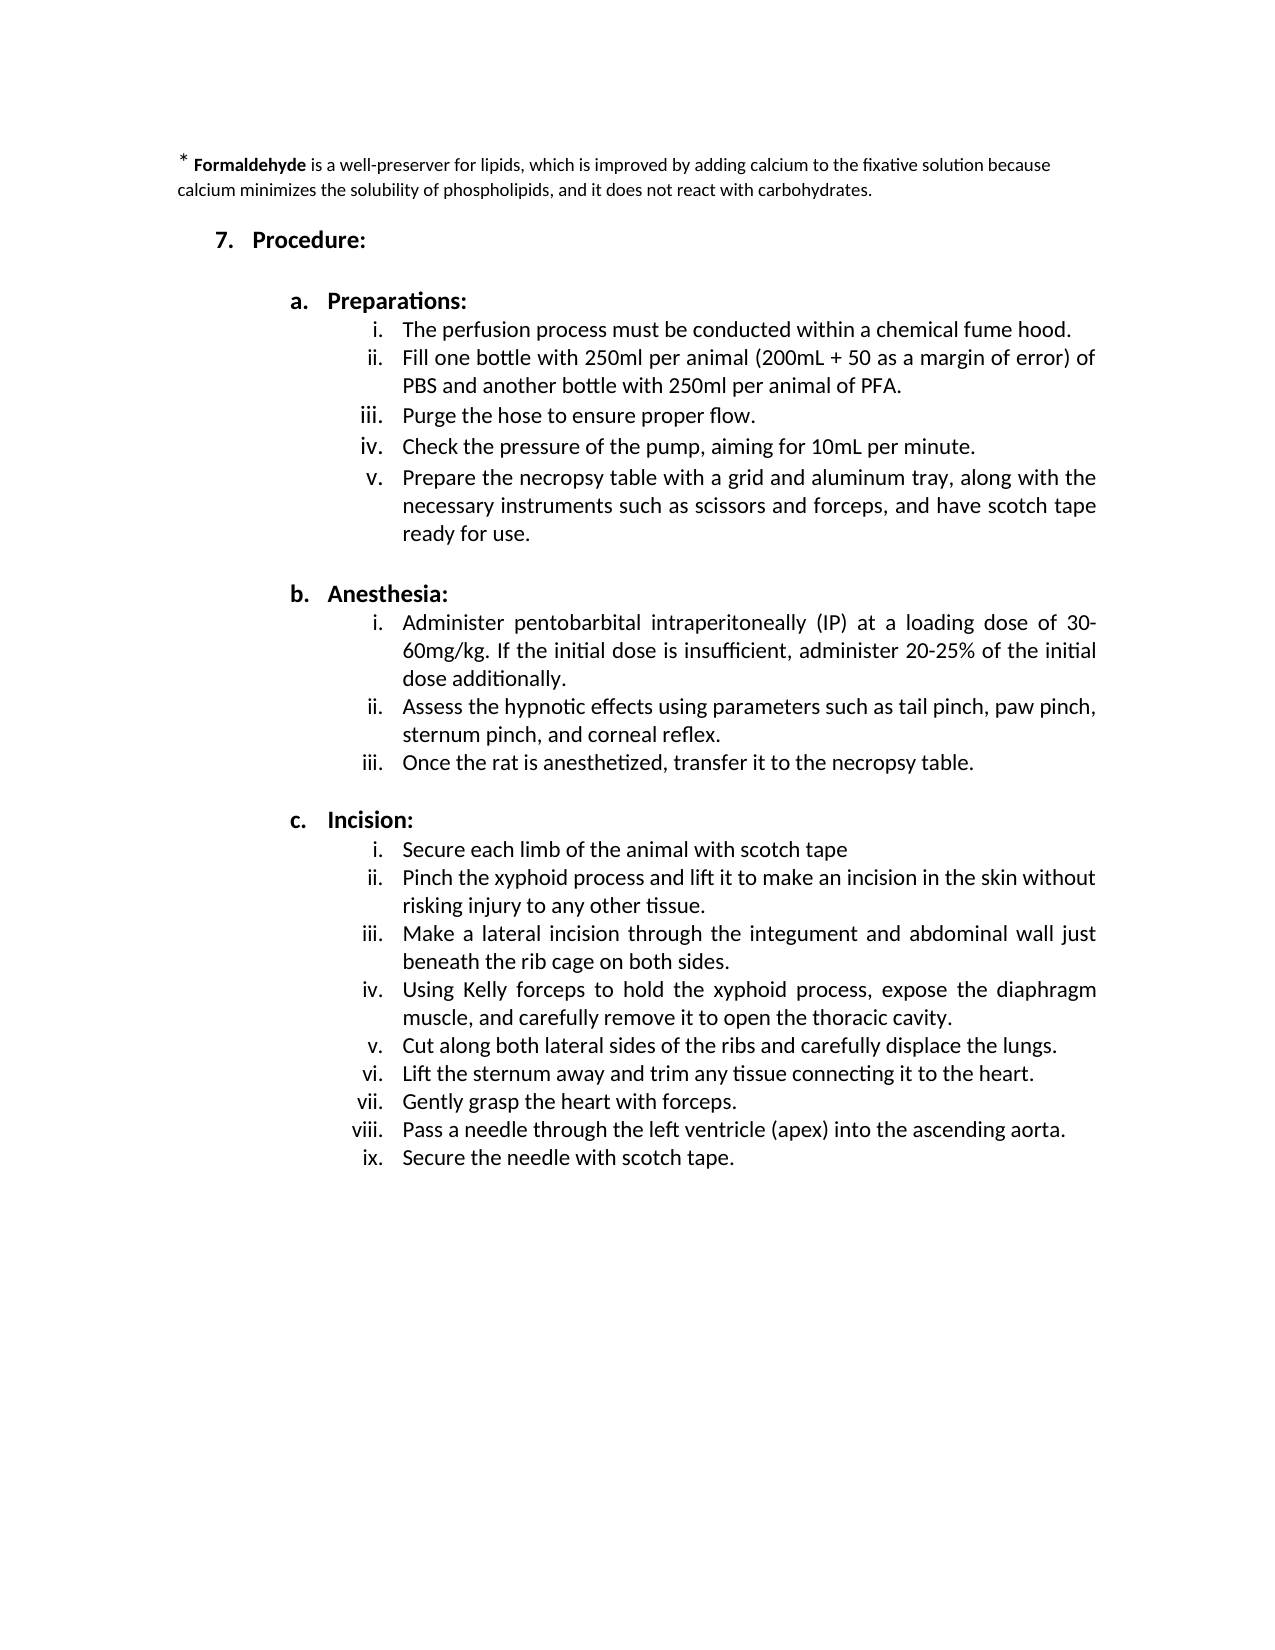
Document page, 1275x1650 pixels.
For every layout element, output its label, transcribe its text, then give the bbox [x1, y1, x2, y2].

text * Formaldehyde is a well-preserver for lipids, which is improved by adding calcium to the fixative solution because calcium minimizes the solubility of phospholipids, and it does not react with carbohydrates. [177, 148, 1098, 201]
list Check the pressure of the pump, aiming for 10mL per minute. [383, 430, 1098, 461]
list Gently grasp the heart with forceps. [383, 1087, 1098, 1115]
list Pinch the xyphoid process and lift it to make an incision in the skin without risking injury to any other tissue. [383, 863, 1098, 919]
list Assess the hypnotic effects using parameters such as tail pinch, paw pinch, sternum pinch, and corneal reflex. [383, 692, 1098, 748]
list Administer pentobarbital intraperitoneally (IP) at a loading dose of 30-60mg/kg. If the initial dose is insufficient, administer 20-25% of the initial dose additionally. [383, 608, 1098, 692]
list Lift the sternum away and trim any tissue connecting it to the heart. [383, 1059, 1098, 1087]
list Prepare the necropsy table with a grid and aluminum tray, along with the necessary instruments such as scissors and forceps, and have scotch tape ready for use. [383, 461, 1098, 547]
list Procedure: [215, 224, 1098, 254]
list Fill one bottle with 250ml per animal (200mL + 50 as a margin of error) of PBS and another bottle with 250ml per animal of PFA. [383, 343, 1098, 399]
list Using Kelly forceps to hold the xyphoid process, expose the diaphragm muscle, and carefully remove it to open the thoracic cavity. [383, 975, 1098, 1031]
list Once the rat is anesthetized, transfer it to the necropsy table. [383, 748, 1098, 776]
list The perfusion process must be conducted within a chemical fume hood. [383, 316, 1098, 343]
list Cut along both lateral sides of the ribs and carefully displace the lungs. [383, 1031, 1098, 1059]
list Anesthesia: [290, 578, 1098, 608]
list Preparations: [290, 285, 1098, 316]
list Pass a needle through the left ventricle (apex) into the ascending aorta. [383, 1115, 1098, 1143]
list Secure each limb of the animal with scotch tape [383, 835, 1098, 863]
list Purge the hose to ensure proper flow. [383, 399, 1098, 430]
list Incision: [290, 804, 1098, 835]
list Secure the needle with scotch tape. [383, 1143, 1098, 1171]
list Make a lateral incision through the integument and abdominal wall just beneath the rib cage on both sides. [383, 919, 1098, 975]
